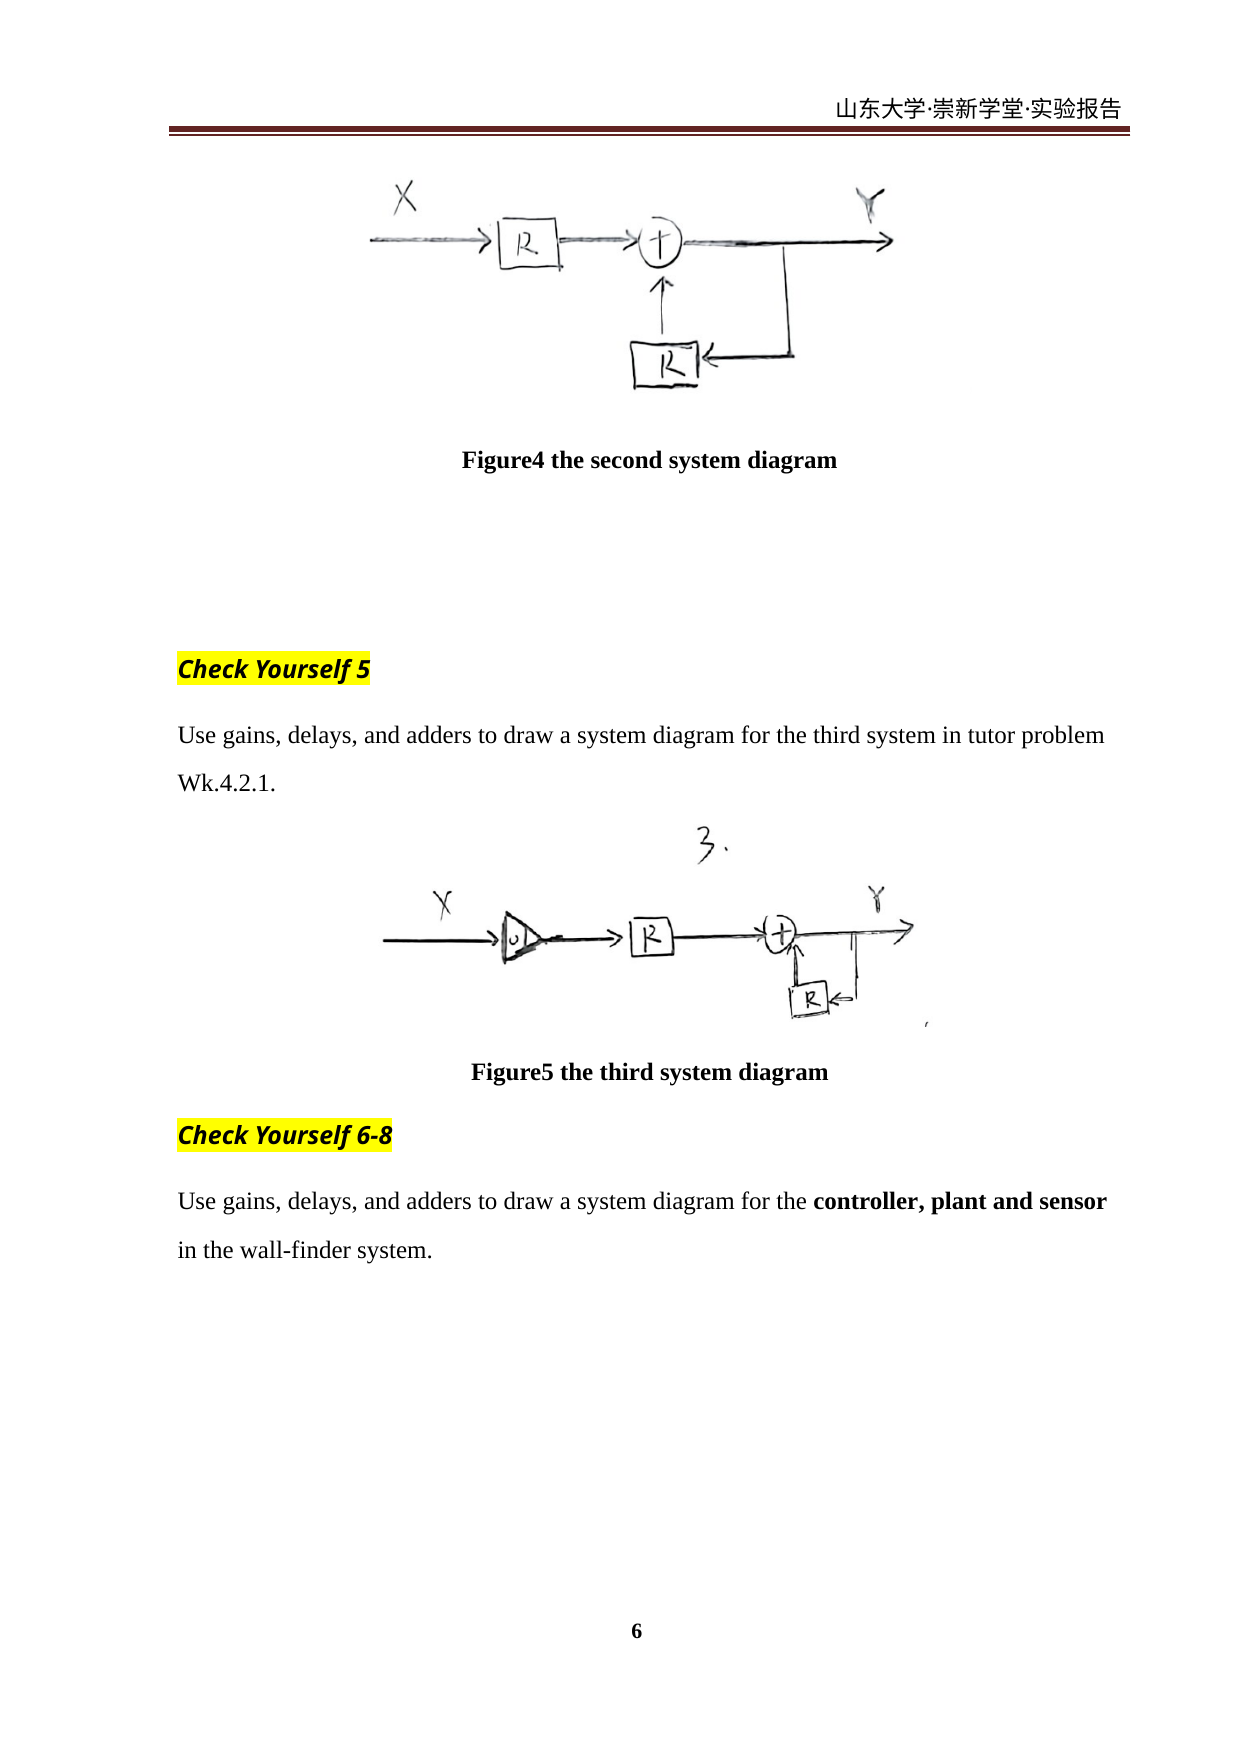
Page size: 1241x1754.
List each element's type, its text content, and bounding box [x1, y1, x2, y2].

list Use gains, delays, and adders to draw a system diagram for the controller, plant and sensor in the wall-finder system. [177, 1184, 1122, 1265]
picture [330, 813, 969, 1027]
list Check Yourself 6-8 [177, 1102, 1122, 1167]
text Figure4 the second system diagram [177, 443, 1122, 476]
list Check Yourself 5 [177, 636, 1122, 701]
list Figure5 the third system diagram [177, 1055, 1122, 1088]
list Use gains, delays, and adders to draw a system diagram for the third system in tutor problem Wk.4.2.1. [177, 718, 1122, 799]
picture [327, 168, 972, 403]
